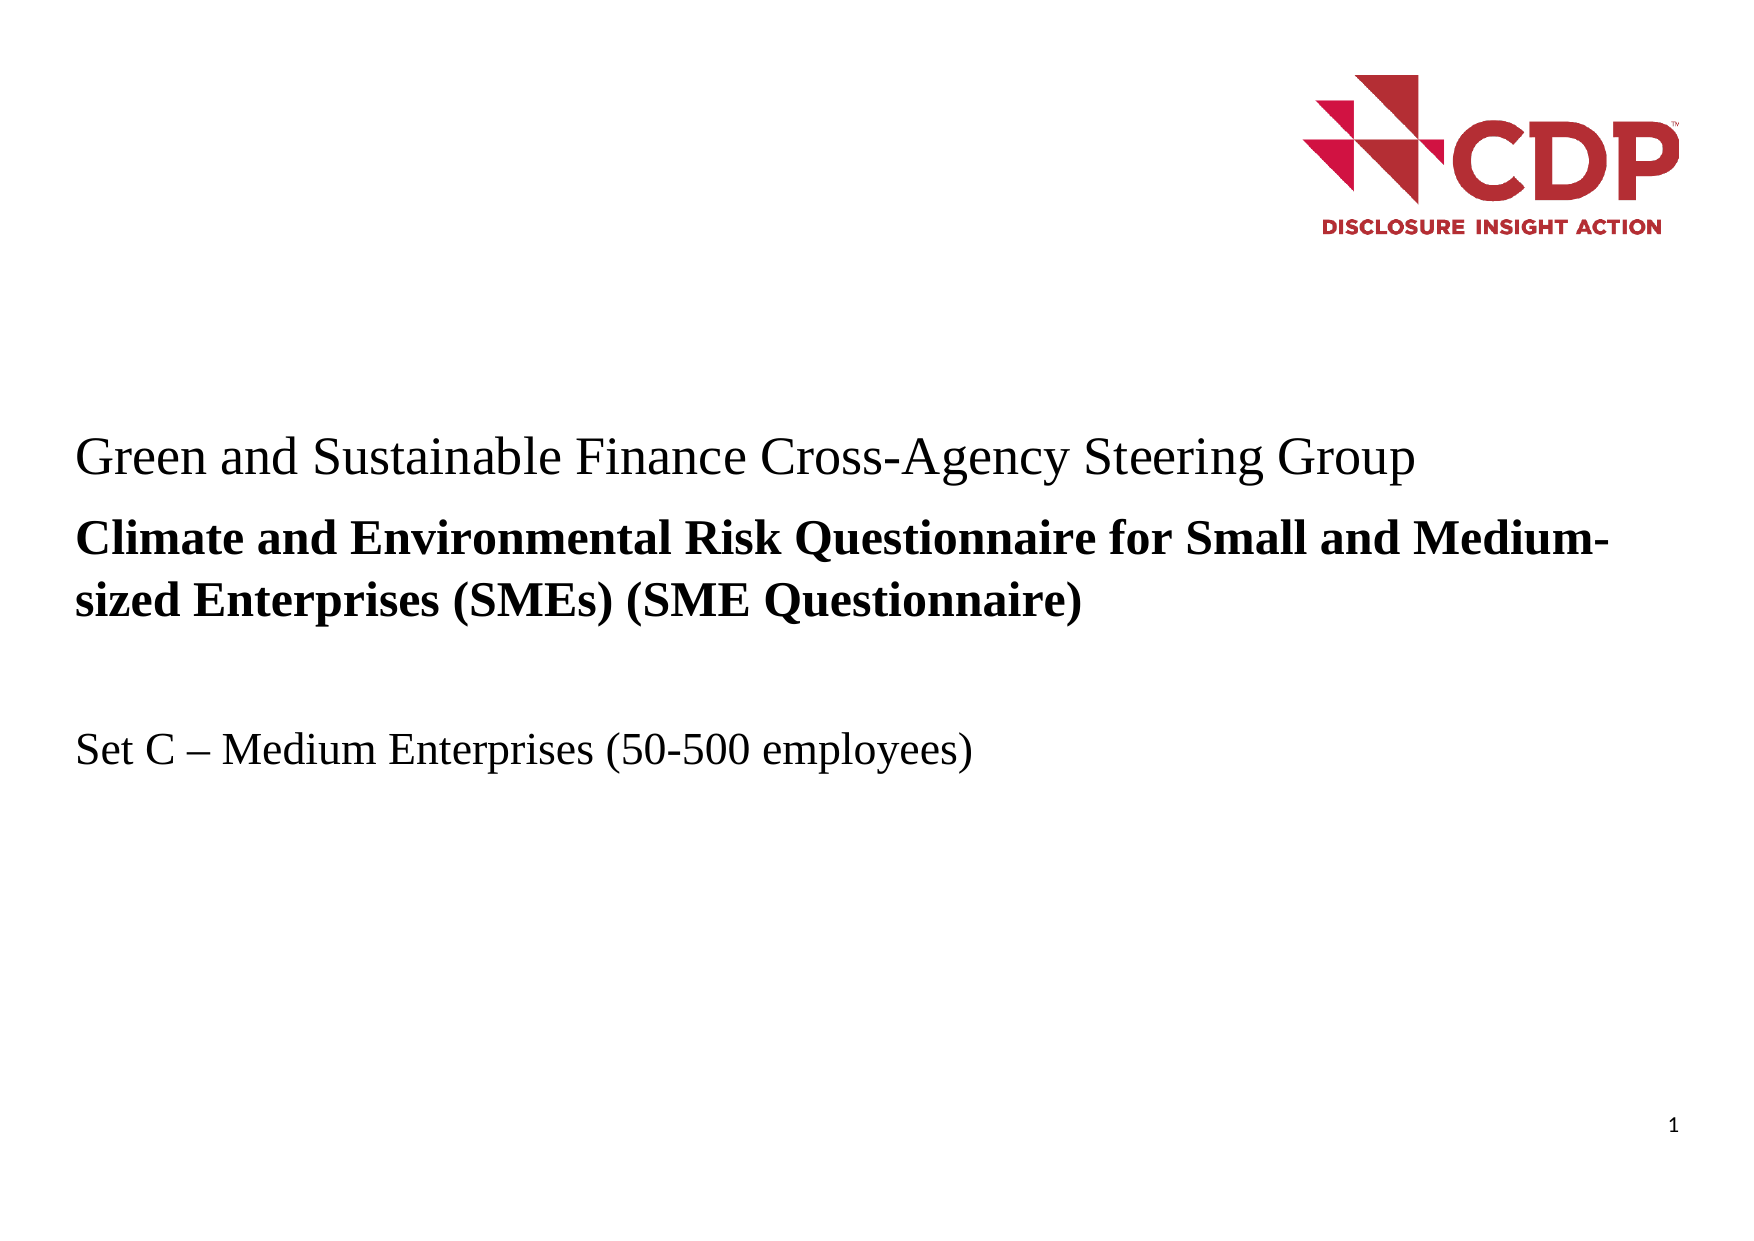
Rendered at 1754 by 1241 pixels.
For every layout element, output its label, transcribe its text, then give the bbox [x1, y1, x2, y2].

text Climate and Environmental Risk Questionnaire for Small and Medium-sized Enterprises (SMEs) (SME Questionnaire) [75, 508, 1679, 627]
text Set C – Medium Enterprises (50-500 employees) [75, 722, 1679, 775]
picture [1302, 75, 1679, 238]
text Green and Sustainable Finance Cross-Agency Steering Group [75, 424, 1679, 486]
